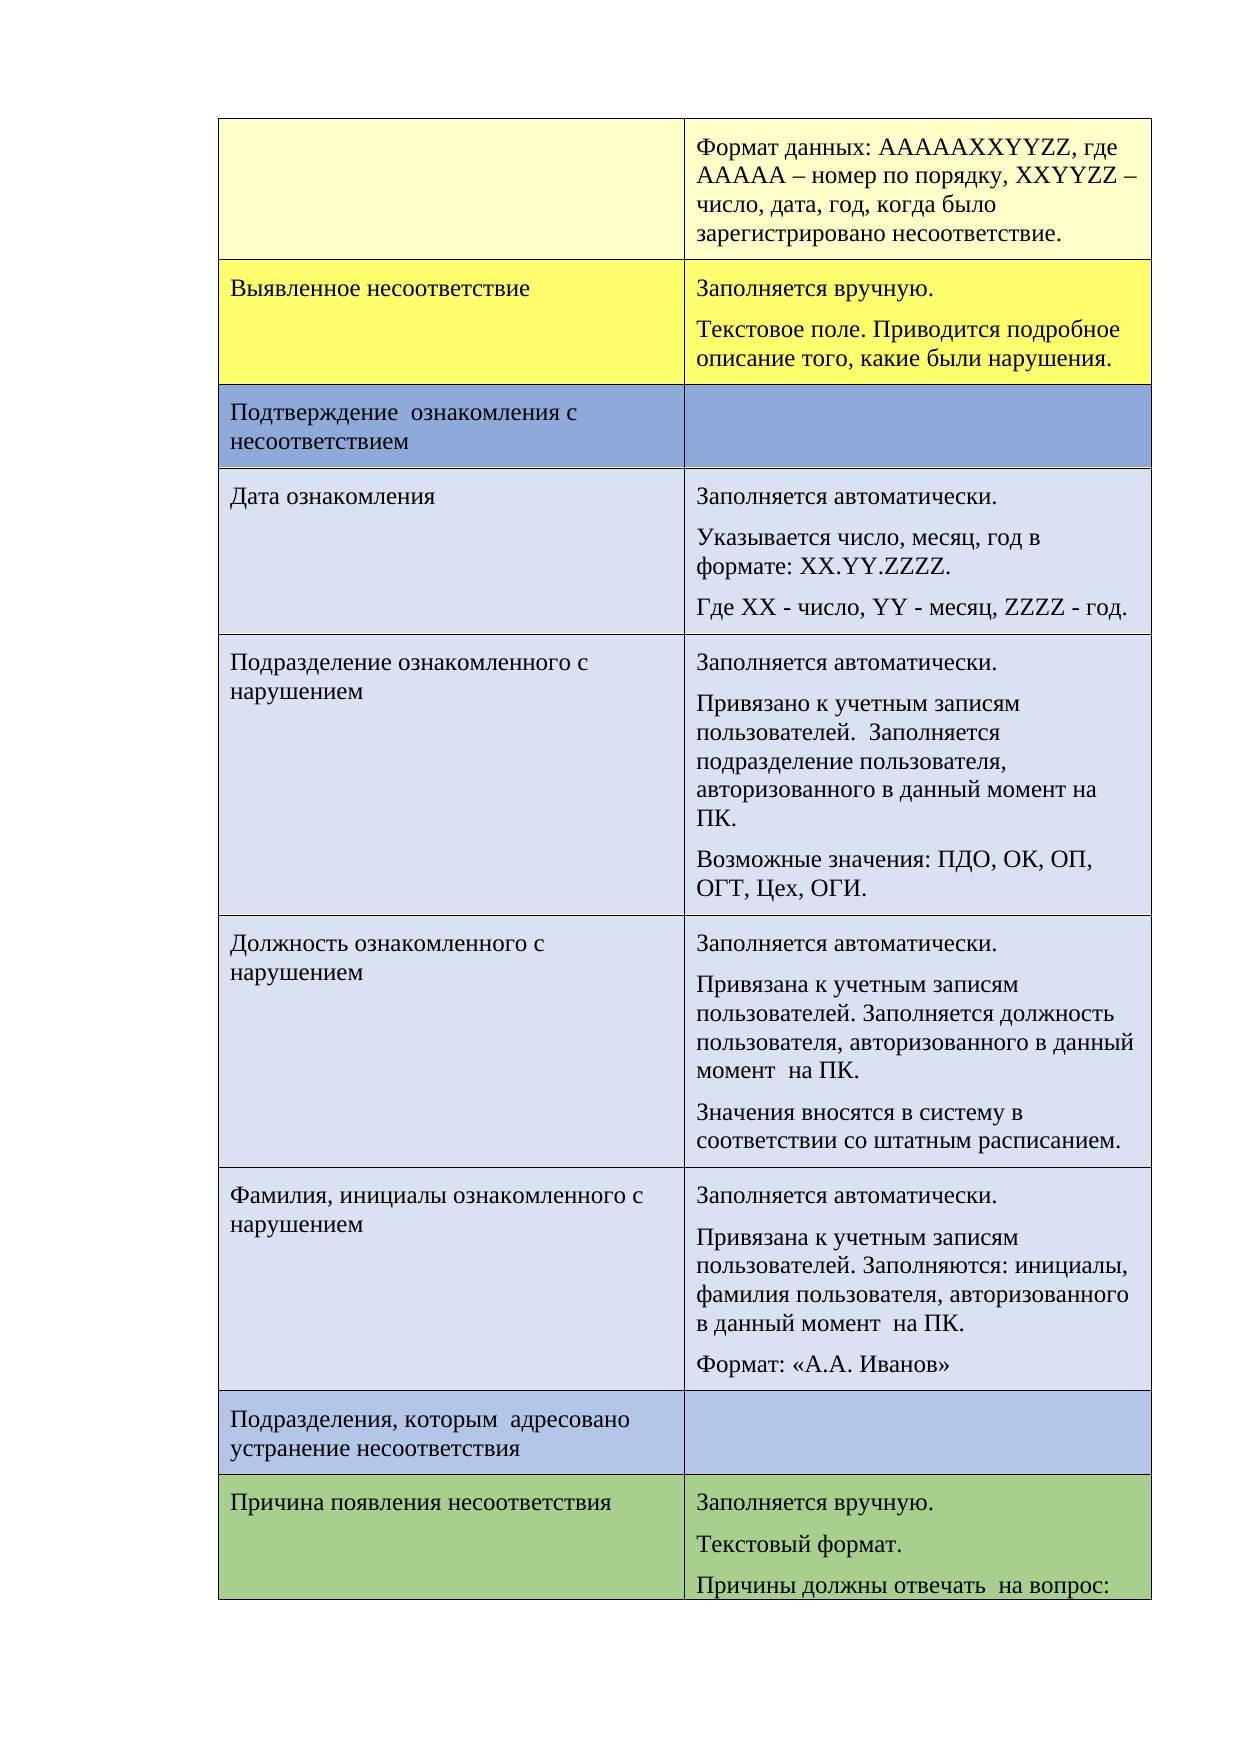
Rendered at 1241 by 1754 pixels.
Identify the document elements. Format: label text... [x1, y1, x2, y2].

table_cell Заполняется вручную. Текстовое поле. Приводится подробное описание того, какие были нарушения. [685, 260, 1151, 384]
table_cell Заполняется автоматически. Привязана к учетным записям пользователей. Заполняется должность пользователя, авторизованного в данный момент на ПК. Значения вносятся в систему в соответствии со штатным расписанием. [685, 916, 1151, 1167]
table_cell Заполняется автоматически. Привязана к учетным записям пользователей. Заполняются: инициалы, фамилия пользователя, авторизованного в данный момент на ПК. Формат: «А.А. Иванов» [685, 1168, 1151, 1390]
table_cell [685, 385, 1151, 467]
table_cell Подразделение ознакомленного с нарушением [219, 635, 684, 914]
table_cell Должность ознакомленного с нарушением [219, 916, 684, 1167]
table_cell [219, 119, 684, 259]
table_cell Заполняется автоматически. Указывается число, месяц, год в формате: ХХ.YY.ZZZZ. Где XX - число, YY - месяц, ZZZZ - год. [685, 469, 1151, 633]
table_cell Фамилия, инициалы ознакомленного с нарушением [219, 1168, 684, 1390]
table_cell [685, 1475, 1151, 1599]
table_cell Подразделения, которым адресовано устранение несоответствия [219, 1391, 684, 1474]
table_cell Дата ознакомления [219, 469, 684, 633]
table_cell Заполняется автоматически. Привязано к учетным записям пользователей. Заполняется подразделение пользователя, авторизованного в данный момент на ПК. Возможные значения: ПДО, ОК, ОП, ОГТ, Цех, ОГИ. [685, 635, 1151, 914]
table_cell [685, 119, 1151, 259]
table_cell Подтверждение ознакомления с несоответствием [219, 385, 684, 467]
table_cell Выявленное несоответствие [219, 260, 684, 384]
table_cell [685, 1391, 1151, 1474]
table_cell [219, 1475, 684, 1599]
